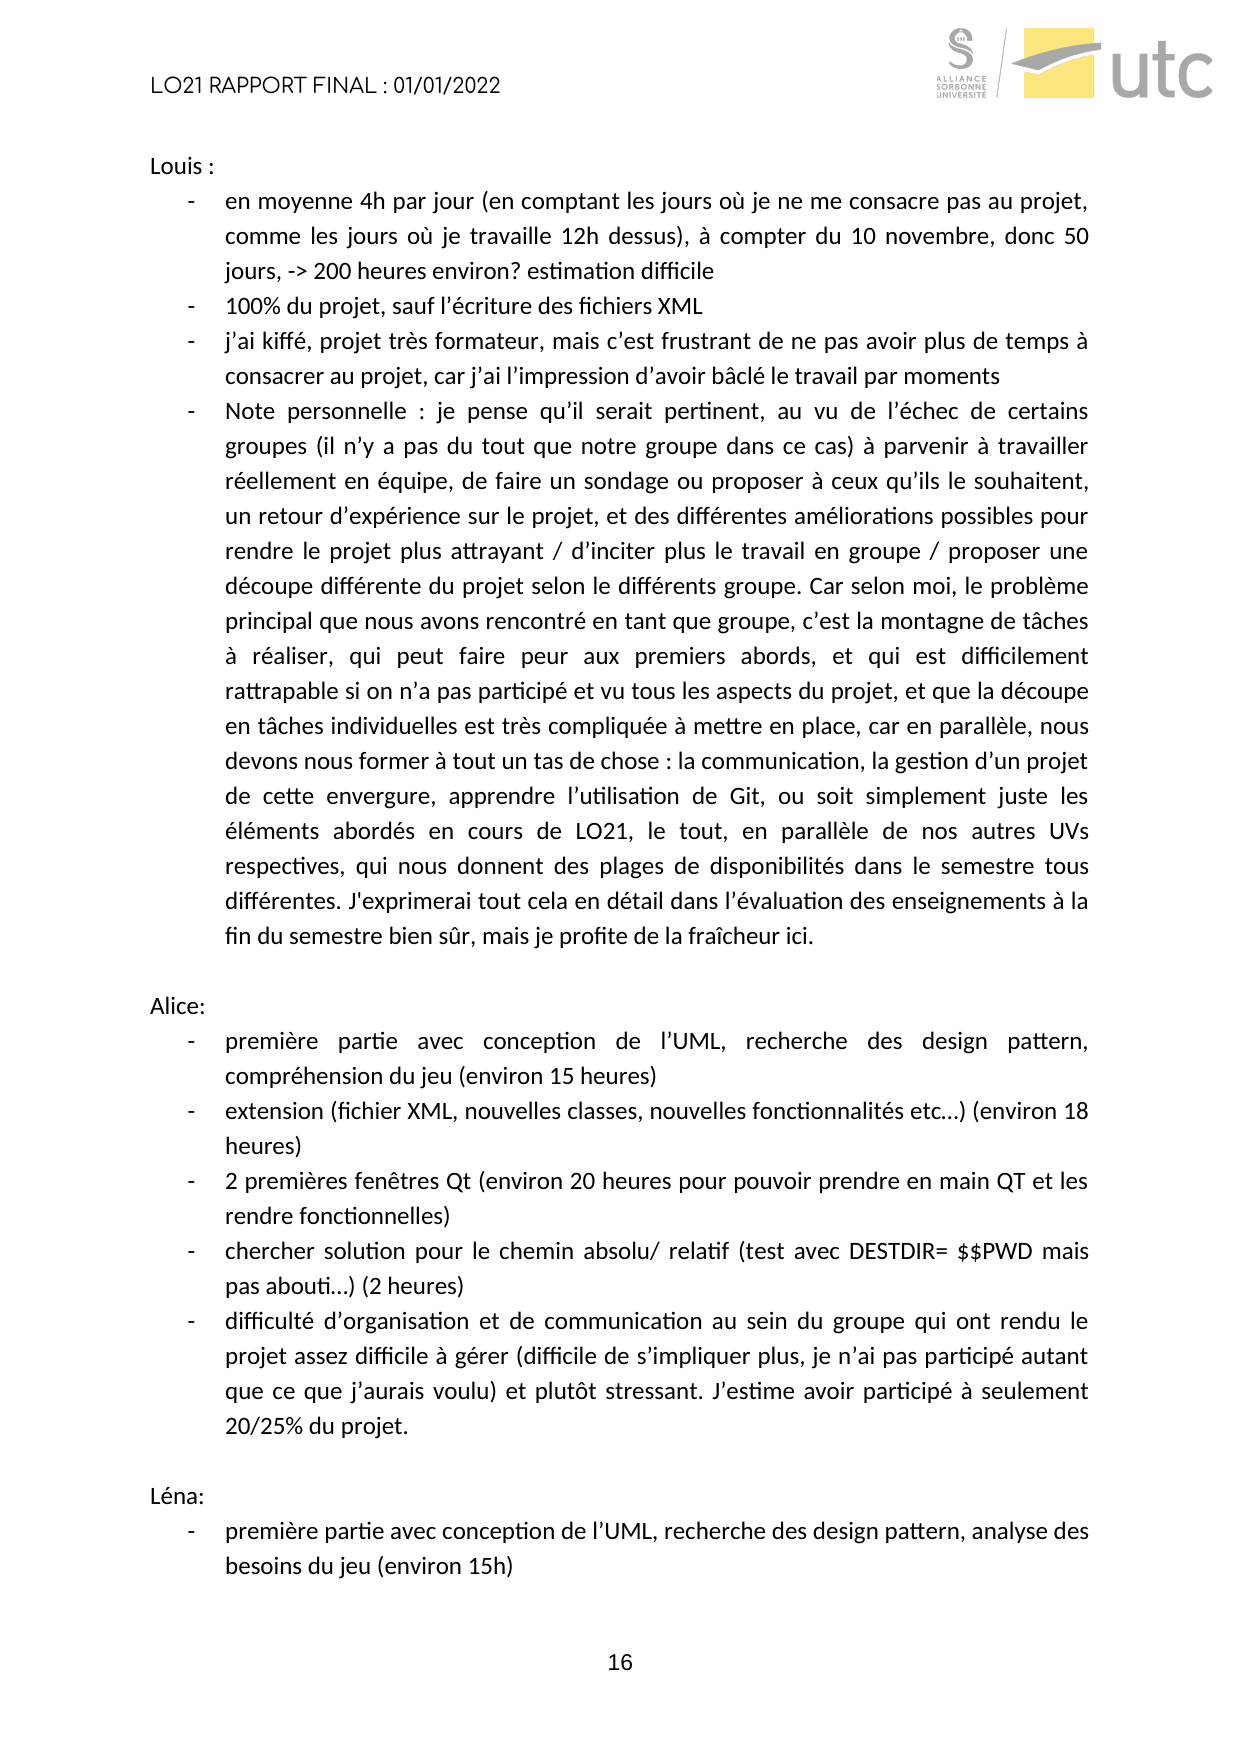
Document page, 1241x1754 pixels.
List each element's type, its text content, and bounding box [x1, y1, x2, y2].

list première partie avec conception de l’UML, recherche des design pattern, compréhension du jeu (environ 15 heures) [187, 1025, 1090, 1091]
list difficulté d’organisation et de communication au sein du groupe qui ont rendu le projet assez difficile à gérer (difficile de s’impliquer plus, je n’ai pas participé autant que ce que j’aurais voulu) et plutôt stressant. J’estime avoir participé à seulement 20/25% du projet. [187, 1305, 1090, 1441]
text Léna: [150, 1480, 1090, 1511]
list chercher solution pour le chemin absolu/ relatif (test avec DESTDIR= $$PWD mais pas abouti…) (2 heures) [187, 1235, 1090, 1301]
picture [936, 28, 1213, 98]
text Louis : [150, 150, 1090, 181]
list 2 premières fenêtres Qt (environ 20 heures pour pouvoir prendre en main QT et les rendre fonctionnelles) [187, 1165, 1090, 1231]
text Alice: [150, 990, 1090, 1021]
list extension (fichier XML, nouvelles classes, nouvelles fonctionnalités etc…) (environ 18 heures) [187, 1095, 1090, 1161]
list 100% du projet, sauf l’écriture des fichiers XML [187, 290, 1090, 321]
list première partie avec conception de l’UML, recherche des design pattern, analyse des besoins du jeu (environ 15h) [187, 1515, 1090, 1581]
list en moyenne 4h par jour (en comptant les jours où je ne me consacre pas au projet, comme les jours où je travaille 12h dessus), à compter du 10 novembre, donc 50 jours, -> 200 heures environ? estimation difficile [187, 185, 1090, 286]
list j’ai kiffé, projet très formateur, mais c’est frustrant de ne pas avoir plus de temps à consacrer au projet, car j’ai l’impression d’avoir bâclé le travail par moments [187, 325, 1090, 391]
list Note personnelle : je pense qu’il serait pertinent, au vu de l’échec de certains groupes (il n’y a pas du tout que notre groupe dans ce cas) à parvenir à travailler réellement en équipe, de faire un sondage ou proposer à ceux qu’ils le souhaitent, un retour d’expérience sur le projet, et des différentes améliorations possibles pour rendre le projet plus attrayant / d’inciter plus le travail en groupe / proposer une découpe différente du projet selon le différents groupe. Car selon moi, le problème principal que nous avons rencontré en tant que groupe, c’est la montagne de tâches à réaliser, qui peut faire peur aux premiers abords, et qui est difficilement rattrapable si on n’a pas participé et vu tous les aspects du projet, et que la découpe en tâches individuelles est très compliquée à mettre en place, car en parallèle, nous devons nous former à tout un tas de chose : la communication, la gestion d’un projet de cette envergure, apprendre l’utilisation de Git, ou soit simplement juste les éléments abordés en cours de LO21, le tout, en parallèle de nos autres UVs respectives, qui nous donnent des plages de disponibilités dans le semestre tous différentes. J'exprimerai tout cela en détail dans l’évaluation des enseignements à la fin du semestre bien sûr, mais je profite de la fraîcheur ici. [187, 395, 1090, 951]
